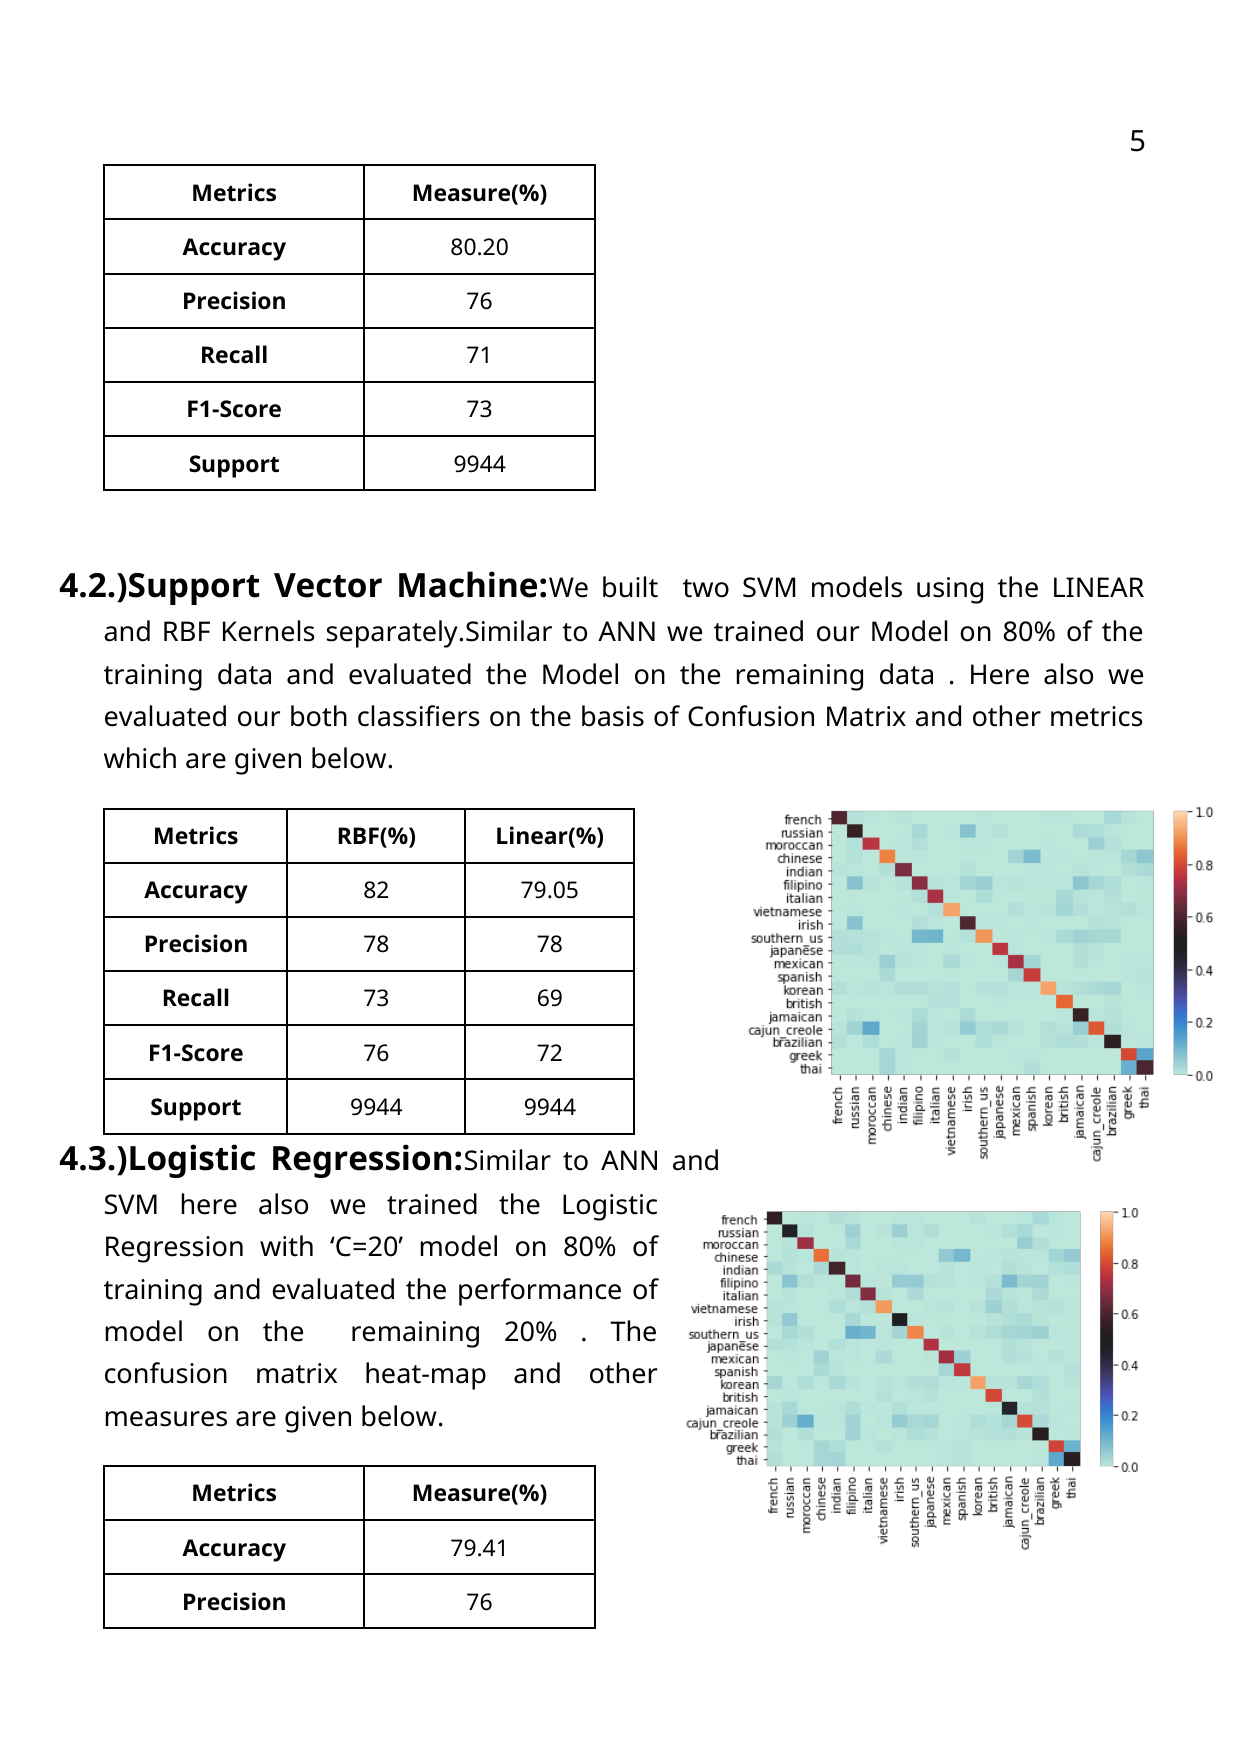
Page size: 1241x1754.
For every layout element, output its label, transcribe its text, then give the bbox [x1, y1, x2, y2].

table_cell 9944 [365, 437, 594, 489]
table_cell Precision [105, 275, 363, 327]
text 4.3.)Logistic Regression:Similar to ANN and SVM here also we trained the Logistic Regression with ‘C=20’ model on 80% of training and evaluated the performance of model on the remaining 20% . The confusion matrix heat-map and other measures are given below. [59, 1134, 1146, 1434]
table_cell Recall [105, 972, 286, 1024]
table_cell 71 [365, 329, 594, 381]
table_cell 79.41 [365, 1521, 594, 1573]
table_cell Support [105, 1080, 286, 1132]
table_cell 73 [365, 383, 594, 435]
table_cell Precision [105, 1575, 363, 1627]
table_cell Accuracy [105, 864, 286, 916]
table_cell 76 [288, 1026, 464, 1078]
table_header Measure(%) [365, 166, 594, 218]
table_cell Accuracy [105, 1521, 363, 1573]
table_cell 72 [466, 1026, 633, 1078]
table_cell 9944 [288, 1080, 464, 1132]
picture [739, 799, 1222, 1168]
table_cell 9944 [466, 1080, 633, 1132]
table_cell 73 [288, 972, 464, 1024]
table_cell 80.20 [365, 220, 594, 272]
table_cell 78 [466, 918, 633, 970]
table_header Measure(%) [365, 1467, 594, 1519]
table_cell Precision [105, 918, 286, 970]
table_cell F1-Score [105, 383, 363, 435]
text 4.2.)Support Vector Machine:We built two SVM models using the LINEAR and RBF Kernels separately.Similar to ANN we trained our Model on 80% of the training data and evaluated the Model on the remaining data . Here also we evaluated our both classifiers on the basis of Confusion Matrix and other metrics which are given below. [59, 562, 1146, 777]
table_cell Support [105, 437, 363, 489]
table_cell 76 [365, 1575, 594, 1627]
table_header Linear(%) [466, 810, 633, 862]
table_cell Recall [105, 329, 363, 381]
table_cell 69 [466, 972, 633, 1024]
table_cell 76 [365, 275, 594, 327]
table_header Metrics [105, 810, 286, 862]
table_cell 78 [288, 918, 464, 970]
picture [677, 1200, 1147, 1556]
table_cell 82 [288, 864, 464, 916]
table_cell 79.05 [466, 864, 633, 916]
table_header RBF(%) [288, 810, 464, 862]
table_cell F1-Score [105, 1026, 286, 1078]
table_cell Accuracy [105, 220, 363, 272]
table_header Metrics [105, 166, 363, 218]
table_header Metrics [105, 1467, 363, 1519]
